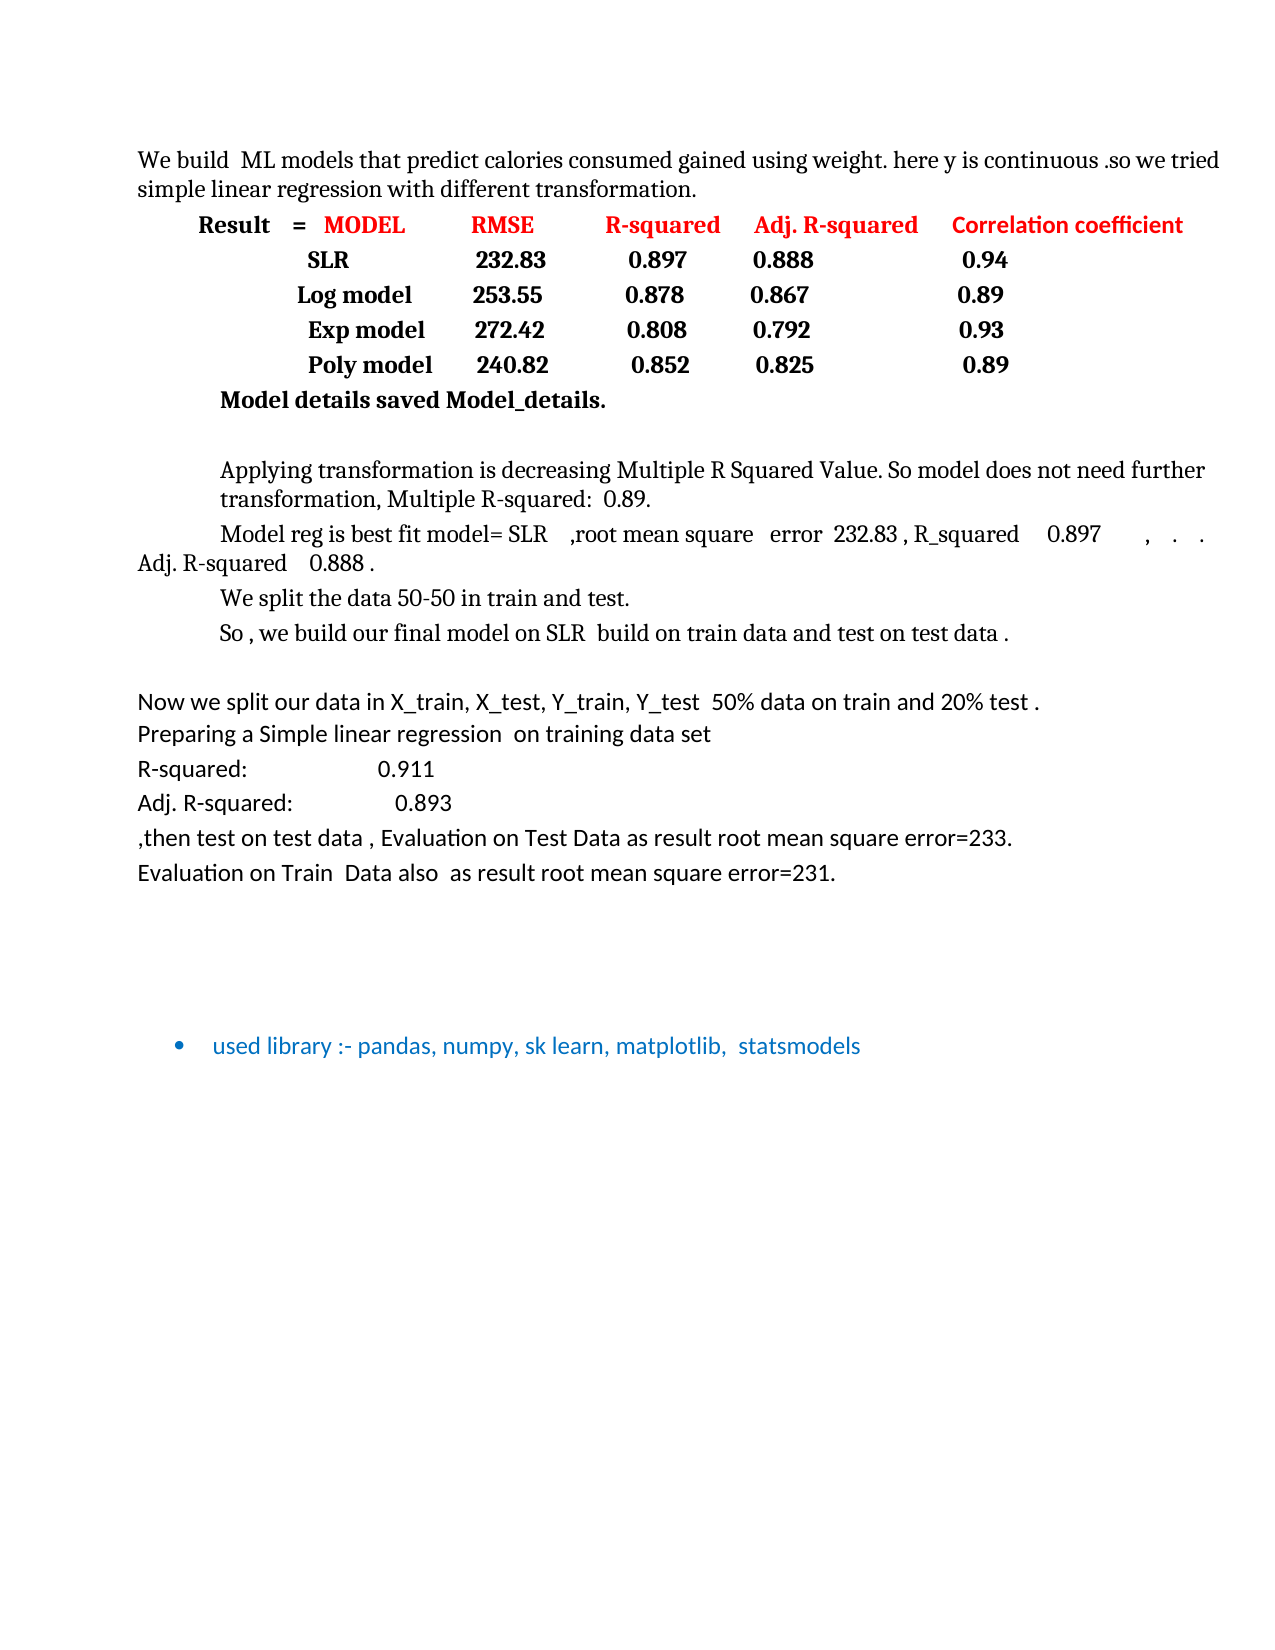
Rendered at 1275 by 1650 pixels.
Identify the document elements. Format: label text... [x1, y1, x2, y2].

text Evaluation on Train Data also as result root mean square error=231. [137, 857, 1107, 887]
text SLR 232.83 0.897 0.888 0.94 [220, 246, 1239, 275]
text Now we split our data in X_train, X_test, Y_train, Y_test 50% data on train and 20% test . Preparing a Simple linear regression on training data set [137, 686, 1107, 749]
list used library :- pandas, numpy, sk learn, matplotlib, statsmodels [175, 1030, 1107, 1061]
text So , we build our final model on SLR build on train data and test on test data . [220, 619, 1239, 648]
text Model reg is best fit model= SLR ,root mean square error 232.83 , R_squared 0.897 , . . Adj. R-squared 0.888 . [137, 520, 1239, 578]
text ,then test on test data , Evaluation on Test Data as result root mean square error=233. [137, 822, 1107, 853]
text Poly model 240.82 0.852 0.825 0.89 [220, 351, 1239, 380]
text Exp model 272.42 0.808 0.792 0.93 [220, 316, 1239, 345]
text Adj. R-squared: 0.893 [137, 788, 1107, 818]
text Applying transformation is decreasing Multiple R Squared Value. So model does not need further transformation, Multiple R-squared: 0.89. [220, 456, 1239, 514]
text We split the data 50-50 in train and test. [220, 584, 1239, 613]
text R-squared: 0.911 [137, 753, 1107, 783]
text Model details saved Model_details. [220, 386, 1239, 415]
text We build ML models that predict calories consumed gained using weight. here y is continuous .so we tried simple linear regression with different transformation. [137, 146, 1239, 203]
text Result = MODEL RMSE R-squared Adj. R-squared Correlation coefficient [137, 209, 1239, 240]
text Log model 253.55 0.878 0.867 0.89 [137, 281, 1239, 310]
